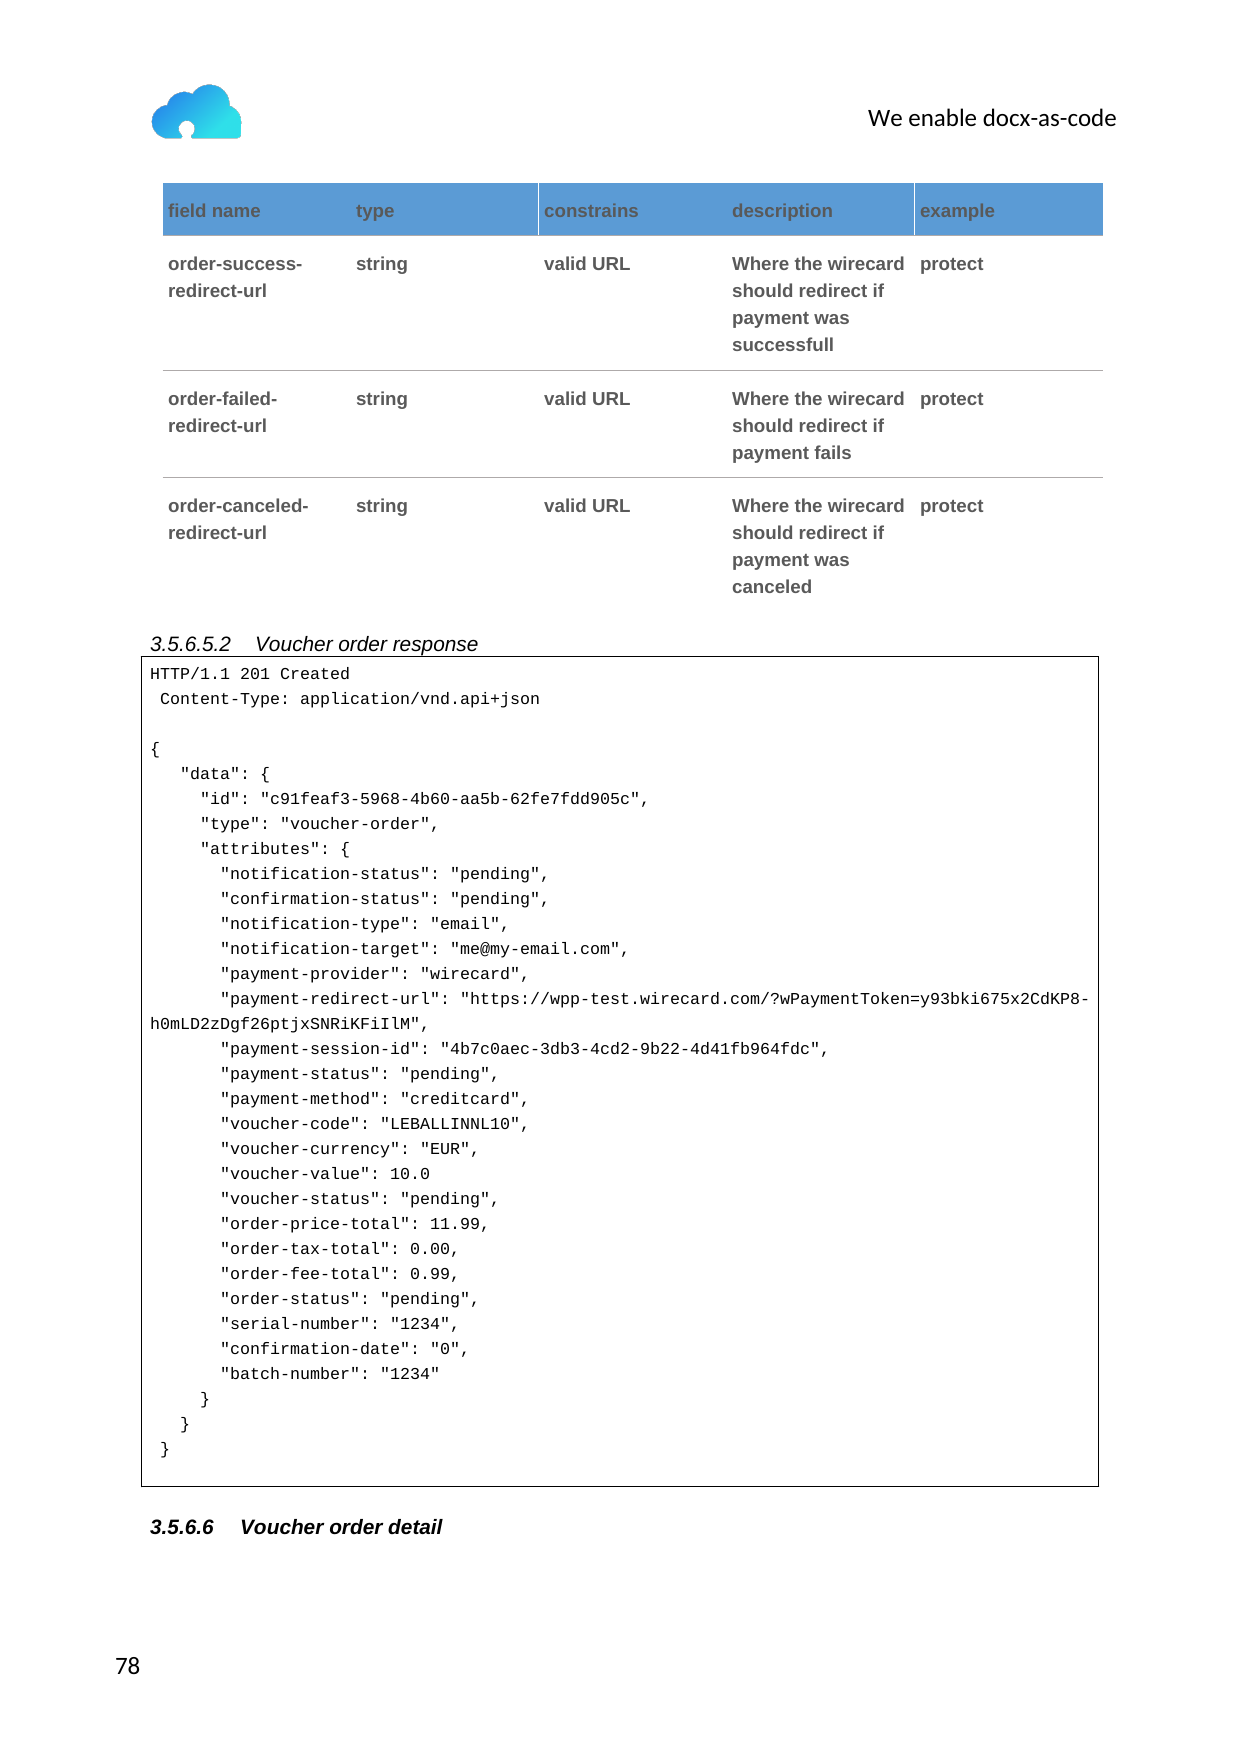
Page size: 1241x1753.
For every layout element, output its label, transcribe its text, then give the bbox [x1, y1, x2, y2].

table_cell valid URL [539, 371, 726, 477]
table_cell protect [915, 371, 1103, 477]
table_cell order-canceled-redirect-url [163, 478, 351, 611]
table_cell Where the wirecard should redirect if payment was canceled [726, 478, 914, 611]
table_cell valid URL [539, 478, 726, 611]
text { "data": { "id": "c91feaf3-5968-4b60-aa5b-62fe7fdd905c", "type": "voucher-order", "attributes": { "notification-status": "pending", "confirmation-status": "pending", "notification-type": "email", "notification-target": "me@my-email.com", "payment-provider": "wirecard", "payment-redirect-url": "https://wpp-test.wirecard.com/?wPaymentToken=y93bki675x2CdKP8-h0mLD2zDgf26ptjxSNRiKFiIlM", "payment-session-id": "4b7c0aec-3db3-4cd2-9b22-4d41fb964fdc", "payment-status": "pending", "payment-method": "creditcard", "voucher-code": "LEBALLINNL10", "voucher-currency": "EUR", "voucher-value": 10.0 "voucher-status": "pending", "order-price-total": 11.99, "order-tax-total": 0.00, "order-fee-total": 0.99, "order-status": "pending", "serial-number": "1234", "confirmation-date": "0", "batch-number": "1234" } } } [142, 731, 1098, 1486]
table_cell order-failed-redirect-url [163, 371, 351, 477]
picture [150, 73, 243, 153]
table_cell protect [915, 478, 1103, 611]
table_cell valid URL [539, 236, 726, 370]
table_cell order-success-redirect-url [163, 236, 351, 370]
subtitle Voucher order response [150, 632, 1090, 656]
table_header constrains [539, 183, 726, 235]
table_header description [726, 183, 914, 235]
table_cell string [351, 371, 538, 477]
table_cell Where the wirecard should redirect if payment fails [726, 371, 914, 477]
subtitle Voucher order detail [150, 1512, 1090, 1539]
table_header example [915, 183, 1103, 235]
table_cell Where the wirecard should redirect if payment was successfull [726, 236, 914, 370]
text HTTP/1.1 201 Created Content-Type: application/vnd.api+json [142, 657, 1098, 731]
table_header field name [163, 183, 351, 235]
table_header type [351, 183, 538, 235]
table_cell string [351, 236, 538, 370]
table_cell protect [915, 236, 1103, 370]
table_cell string [351, 478, 538, 611]
